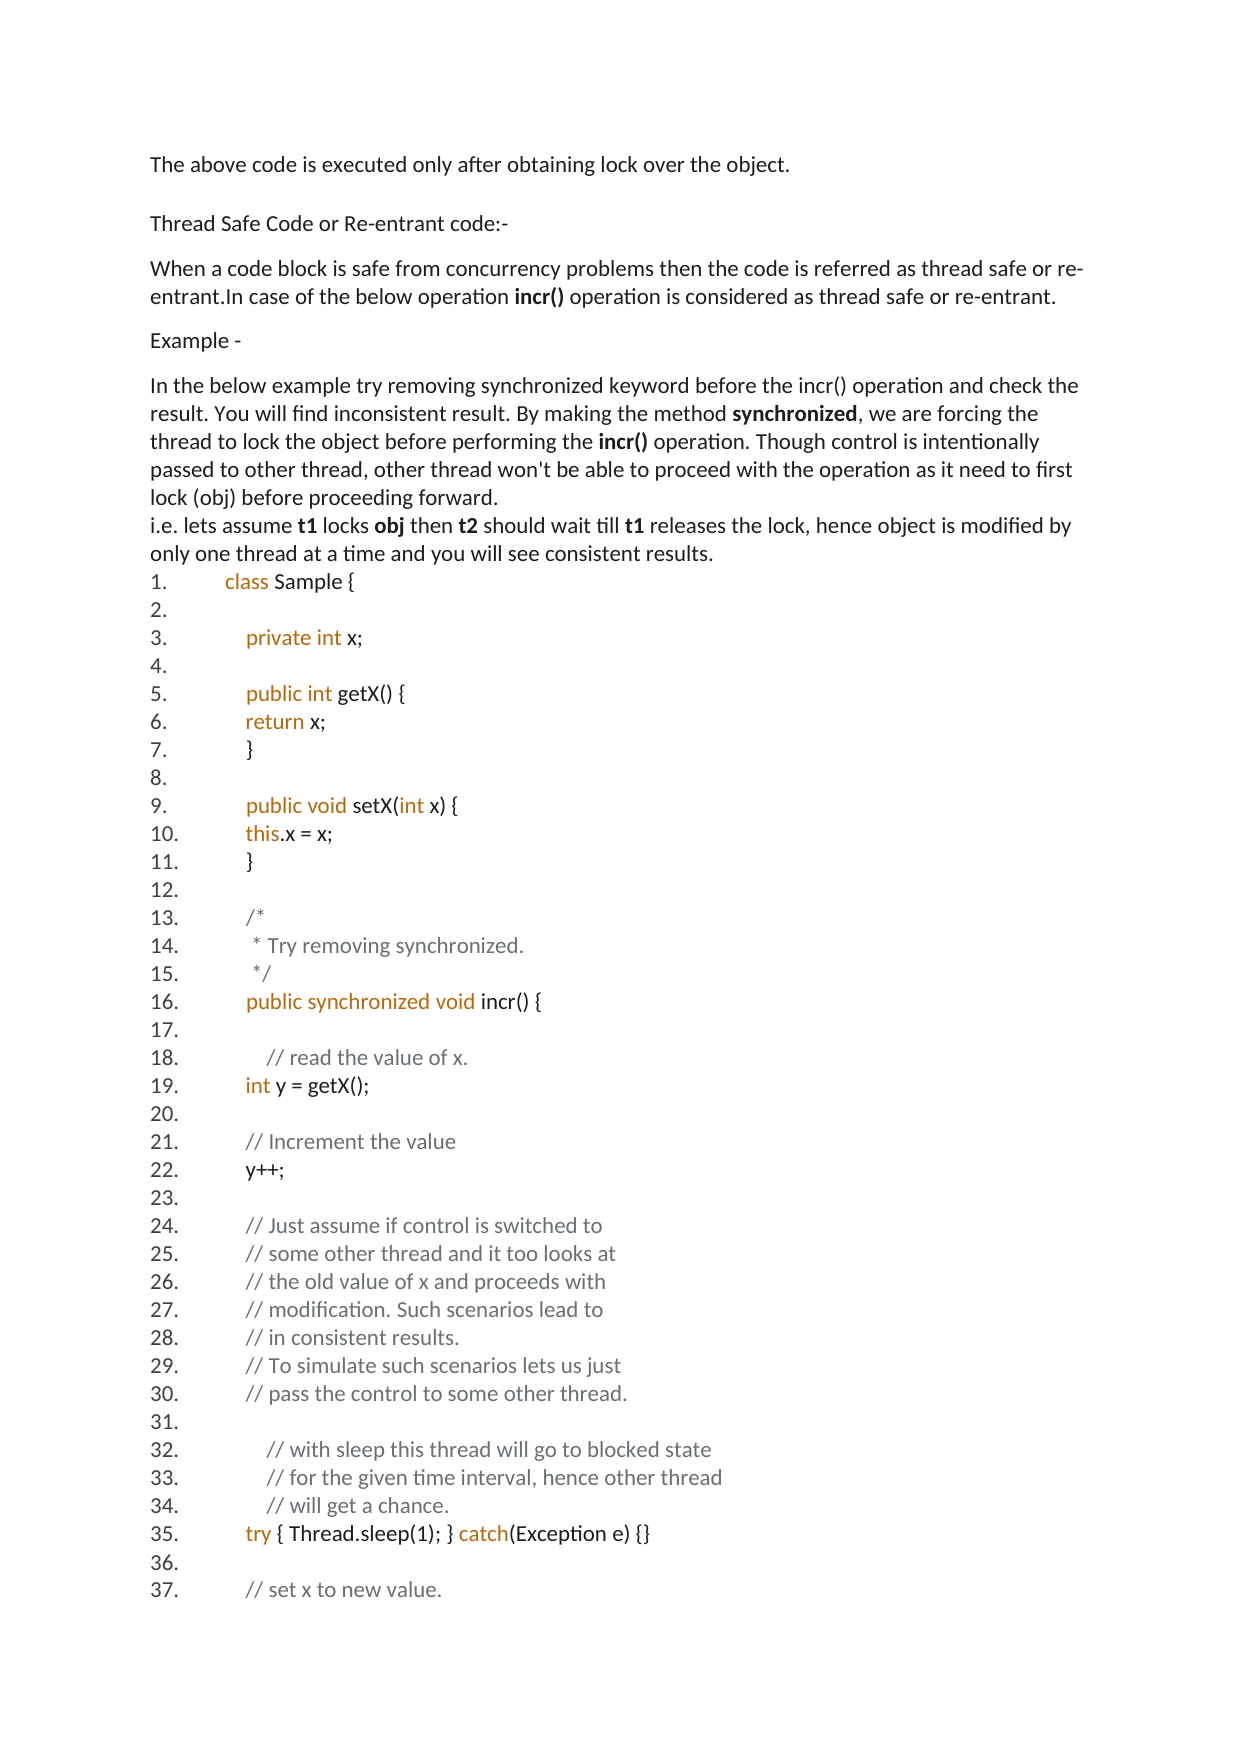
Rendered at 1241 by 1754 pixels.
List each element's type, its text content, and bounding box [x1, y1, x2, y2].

list return x; [150, 707, 1090, 735]
list // modification. Such scenarios lead to [150, 1295, 1090, 1323]
text When a code block is safe from concurrency problems then the code is referred as thread safe or re-entrant.In case of the below operation incr() operation is considered as thread safe or re-entrant. [150, 254, 1090, 310]
list // will get a chance. [150, 1492, 1090, 1519]
text Example - [150, 326, 1090, 354]
list * Try removing synchronized. [150, 931, 1090, 959]
text The above code is executed only after obtaining lock over the object. [150, 150, 1090, 178]
list // read the value of x. [150, 1043, 1090, 1071]
text In the below example try removing synchronized keyword before the incr() operation and check the result. You will find inconsistent result. By making the method synchronized, we are forcing the thread to lock the object before performing the incr() operation. Though control is intentionally passed to other thread, other thread won't be able to proceed with the operation as it need to first lock (obj) before proceeding forward. [150, 371, 1090, 511]
list } [150, 847, 1090, 875]
list // with sleep this thread will go to blocked state [150, 1436, 1090, 1463]
list public void setX(int x) { [150, 791, 1090, 819]
list try { Thread.sleep(1); } catch(Exception e) {} [150, 1519, 1090, 1548]
list // set x to new value. [150, 1576, 1090, 1604]
list y++; [150, 1155, 1090, 1183]
list // for the given time interval, hence other thread [150, 1463, 1090, 1492]
list // in consistent results. [150, 1323, 1090, 1351]
list // Just assume if control is switched to [150, 1211, 1090, 1239]
list // Increment the value [150, 1127, 1090, 1155]
list // the old value of x and proceeds with [150, 1267, 1090, 1295]
list this.x = x; [150, 819, 1090, 847]
list } [150, 735, 1090, 763]
list int y = getX(); [150, 1071, 1090, 1099]
text Thread Safe Code or Re-entrant code:- [150, 209, 1090, 237]
list // some other thread and it too looks at [150, 1239, 1090, 1267]
list /* [150, 903, 1090, 931]
list class Sample { [150, 567, 1090, 595]
list private int x; [150, 623, 1090, 651]
text i.e. lets assume t1 locks obj then t2 should wait till t1 releases the lock, hence object is modified by only one thread at a time and you will see consistent results. [150, 511, 1090, 567]
list public int getX() { [150, 679, 1090, 707]
list public synchronized void incr() { [150, 987, 1090, 1015]
list */ [150, 959, 1090, 987]
list // pass the control to some other thread. [150, 1379, 1090, 1407]
list // To simulate such scenarios lets us just [150, 1351, 1090, 1379]
